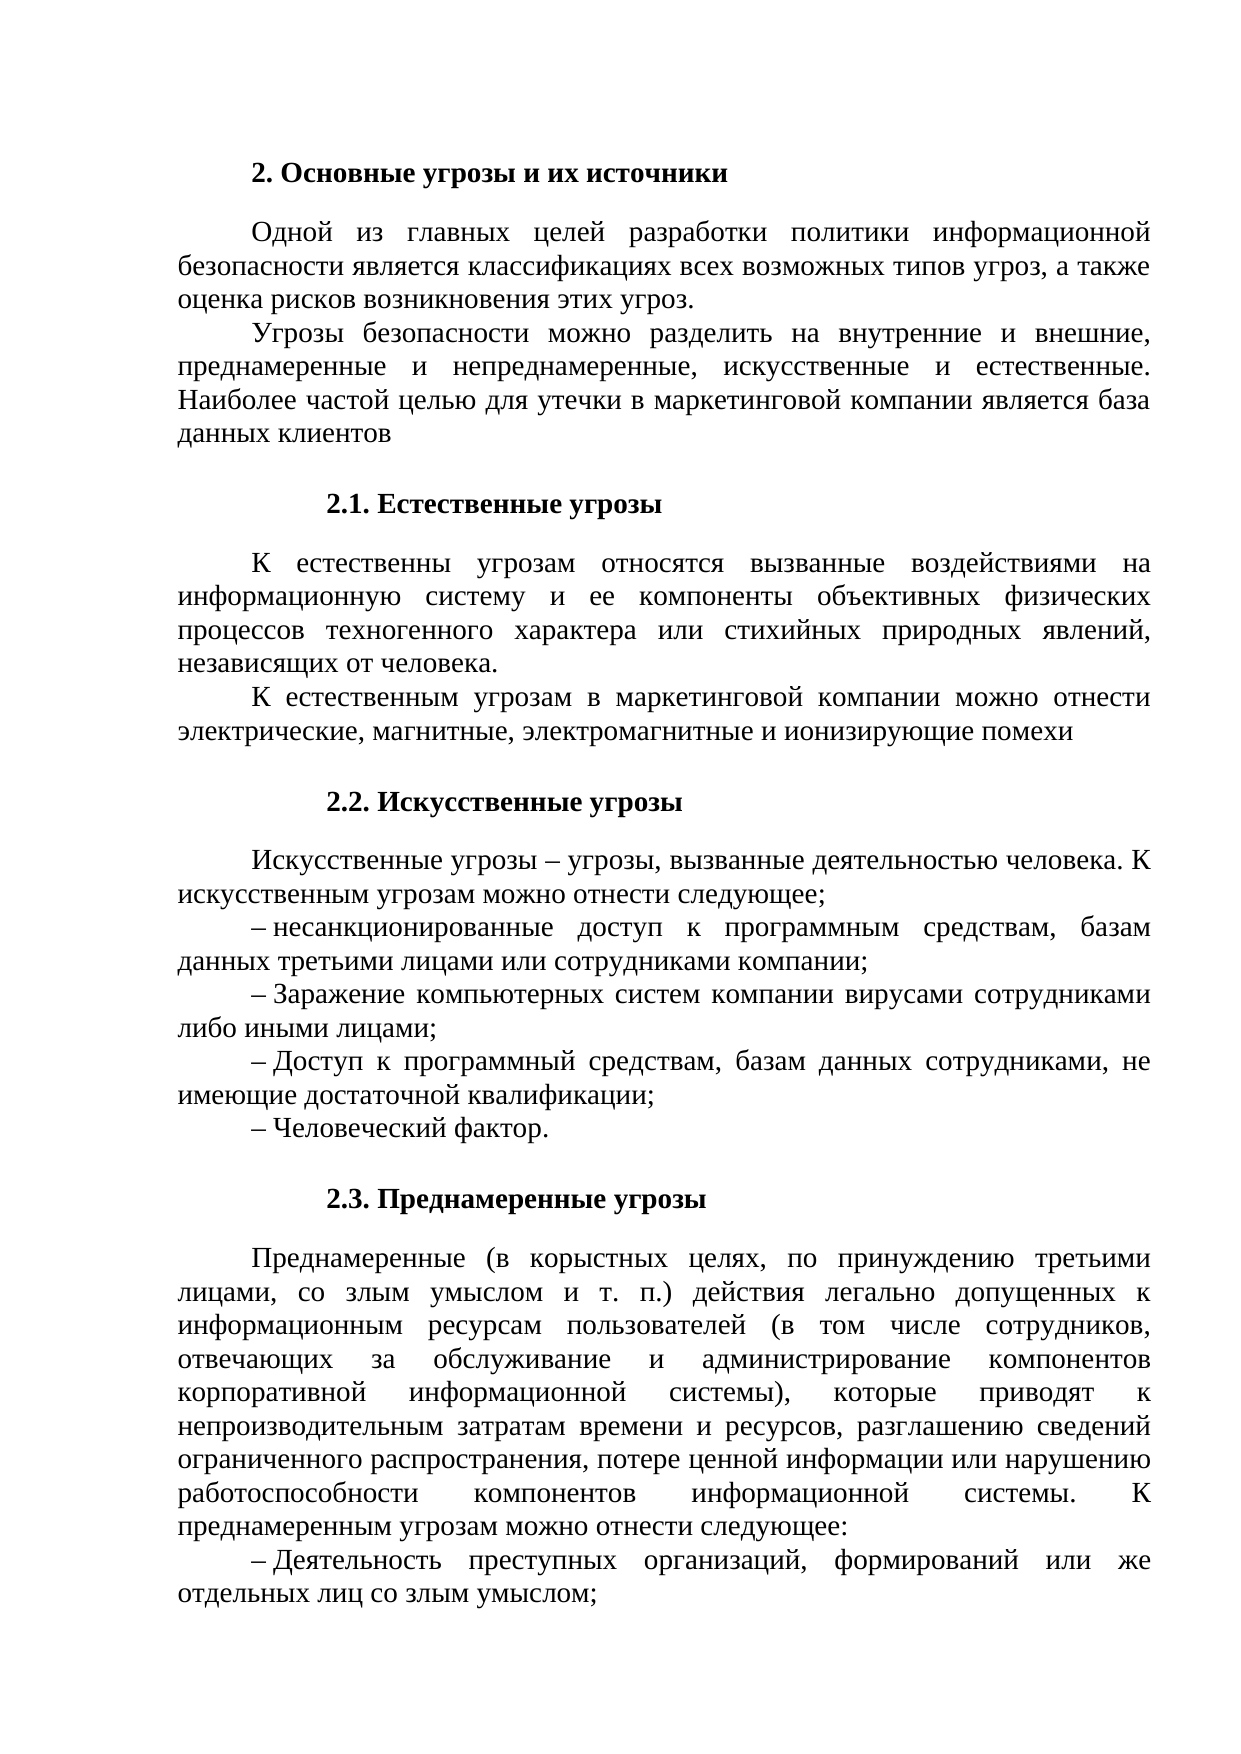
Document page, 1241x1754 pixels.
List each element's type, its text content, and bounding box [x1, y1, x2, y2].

list Преднамеренные угрозы [252, 1182, 1152, 1215]
text Угрозы безопасности можно разделить на внутренние и внешние, преднамеренные и непреднамеренные, искусственные и естественные. Наиболее частой целью для утечки в маркетинговой компании является база данных клиентов [177, 315, 1152, 449]
list Доступ к программный средствам, базам данных сотрудниками, не имеющие достаточной квалификации; [177, 1043, 1152, 1111]
list Преднамеренные (в корыстных целях, по принуждению третьими лицами, со злым умыслом и т. п.) действия легально допущенных к информационным ресурсам пользователей (в том числе сотрудников, отвечающих за обслуживание и администрирование компонентов корпоративной информационной системы), которые приводят к непроизводительным затратам времени и ресурсов, разглашению сведений ограниченного распространения, потере ценной информации или нарушению работоспособности компонентов информационной системы. К преднамеренным угрозам можно отнести следующее: [177, 1240, 1152, 1542]
list К естественным угрозам в маркетинговой компании можно отнести электрические, магнитные, электромагнитные и ионизирующие помехи [177, 679, 1152, 746]
list Естественные угрозы [252, 486, 1152, 520]
list Основные угрозы и их источники [177, 156, 1152, 189]
text Одной из главных целей разработки политики информационной безопасности является классификациях всех возможных типов угроз, а также оценка рисков возникновения этих угроз. [177, 214, 1152, 315]
list Заражение компьютерных систем компании вирусами сотрудниками либо иными лицами; [177, 976, 1152, 1043]
list Человеческий фактор. [177, 1111, 1152, 1144]
list Деятельность преступных организаций, формирований или же отдельных лиц со злым умыслом; [177, 1542, 1152, 1609]
list несанкционированные доступ к программным средствам, базам данных третьими лицами или сотрудниками компании; [177, 909, 1152, 976]
list Искусственные угрозы [252, 784, 1152, 817]
list К естественны угрозам относятся вызванные воздействиями на информационную систему и ее компоненты объективных физических процессов техногенного характера или стихийных природных явлений, независящих от человека. [177, 545, 1152, 679]
list Искусственные угрозы – угрозы, вызванные деятельностью человека. К искусственным угрозам можно отнести следующее; [177, 842, 1152, 909]
